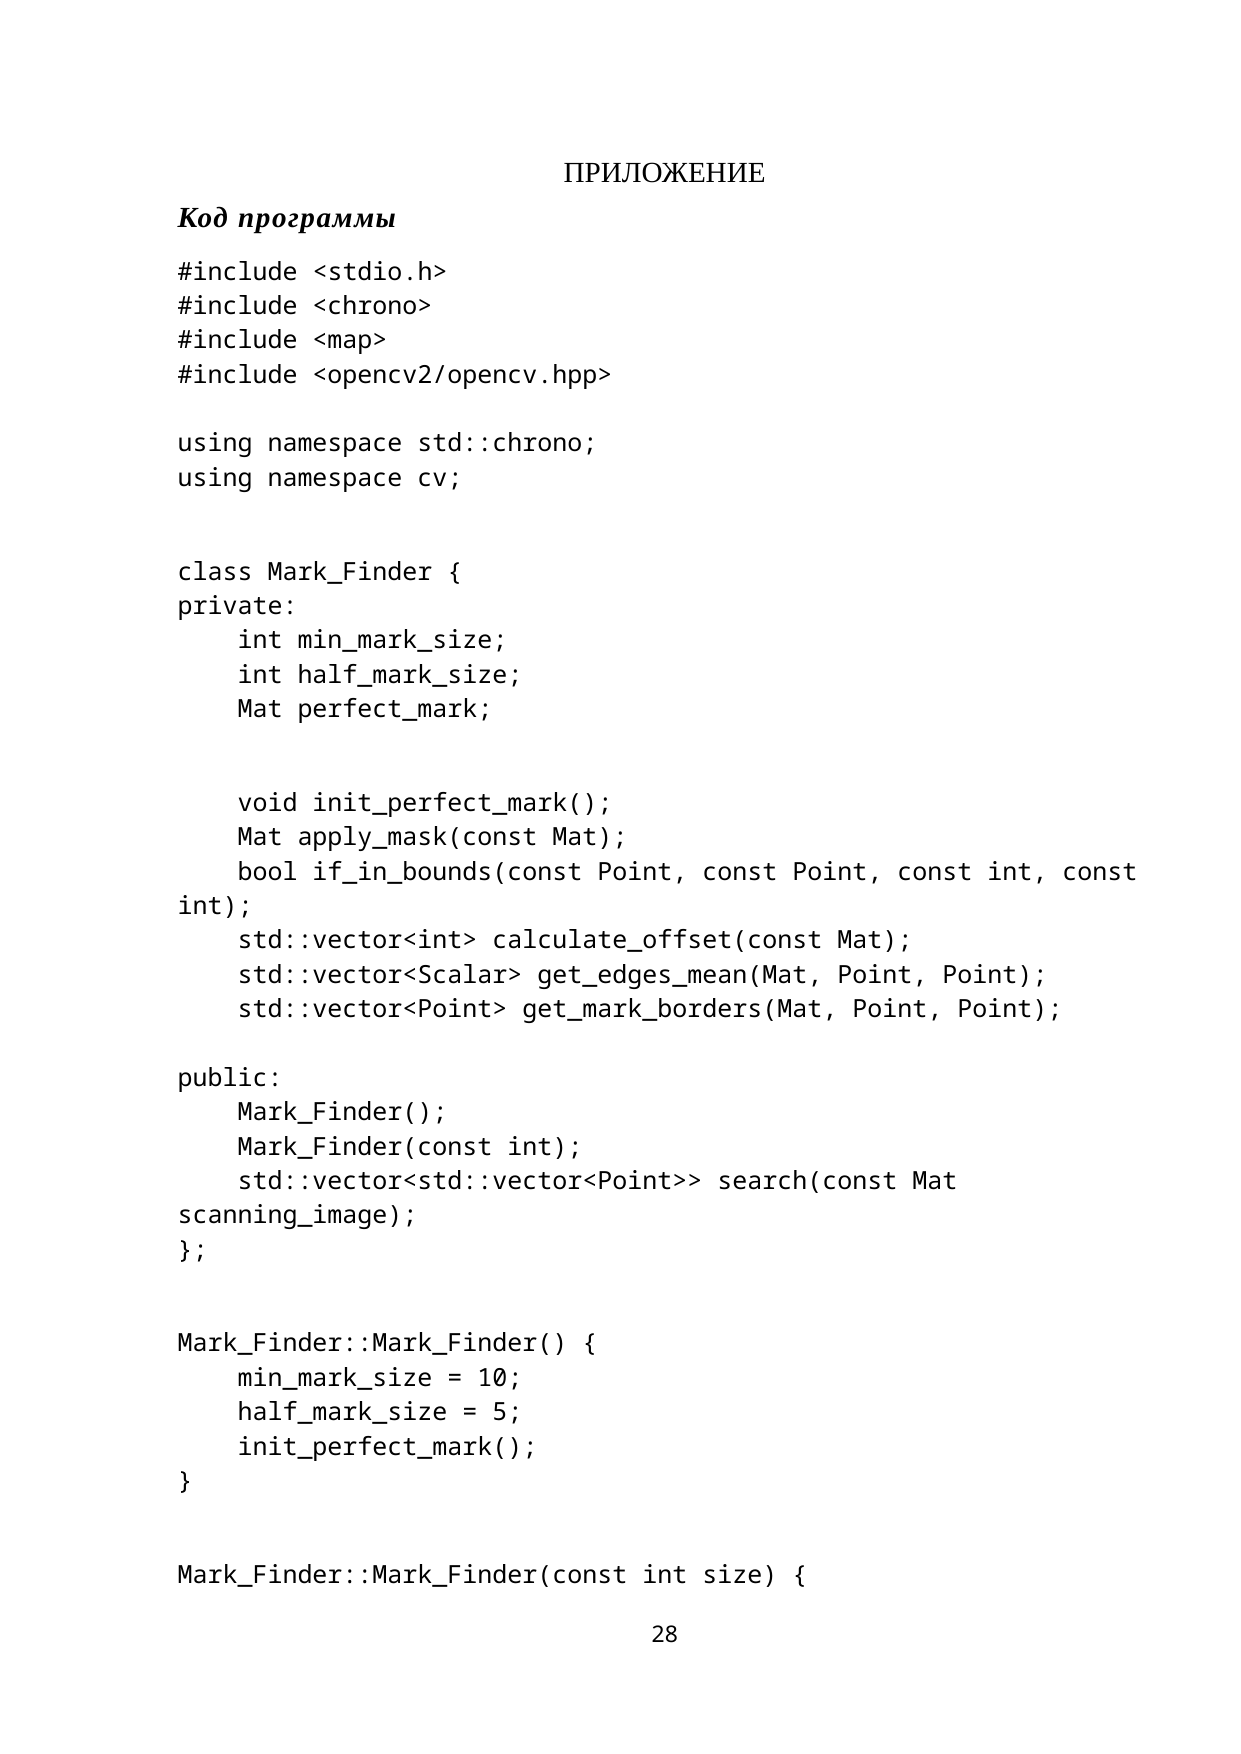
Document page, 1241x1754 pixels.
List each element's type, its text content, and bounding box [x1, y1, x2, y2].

text #include <chrono> [177, 287, 1152, 322]
text std::vector<Scalar> get_edges_mean(Mat, Point, Point); [177, 956, 1152, 990]
text using namespace std::chrono; [177, 425, 1152, 459]
text std::vector<std::vector<Point>> search(const Mat scanning_image); [177, 1162, 1152, 1231]
text std::vector<Point> get_mark_borders(Mat, Point, Point); [177, 990, 1152, 1025]
subtitle Код программы [177, 200, 1152, 234]
text void init_perfect_mark(); [177, 784, 1152, 818]
text std::vector<int> calculate_offset(const Mat); [177, 922, 1152, 956]
text int min_mark_size; [177, 622, 1152, 656]
text } [177, 1462, 1152, 1497]
text #include <opencv2/opencv.hpp> [177, 356, 1152, 390]
text min_mark_size = 10; [177, 1359, 1152, 1393]
subtitle ПРИЛОЖЕНИЕ [177, 156, 1152, 189]
text bool if_in_bounds(const Point, const Point, const int, const int); [177, 853, 1152, 922]
text }; [177, 1231, 1152, 1265]
text Mat perfect_mark; [177, 690, 1152, 725]
text half_mark_size = 5; [177, 1393, 1152, 1428]
text Mark_Finder::Mark_Finder() { [177, 1325, 1152, 1359]
text Mark_Finder(); [177, 1093, 1152, 1128]
text public: [177, 1059, 1152, 1093]
text int half_mark_size; [177, 656, 1152, 690]
text Mark_Finder::Mark_Finder(const int size) { [177, 1556, 1152, 1590]
text #include <stdio.h> [177, 253, 1152, 287]
text private: [177, 587, 1152, 622]
text Mat apply_mask(const Mat); [177, 818, 1152, 853]
text using namespace cv; [177, 459, 1152, 493]
text #include <map> [177, 322, 1152, 356]
text class Mark_Finder { [177, 553, 1152, 587]
text Mark_Finder(const int); [177, 1128, 1152, 1162]
text init_perfect_mark(); [177, 1428, 1152, 1462]
